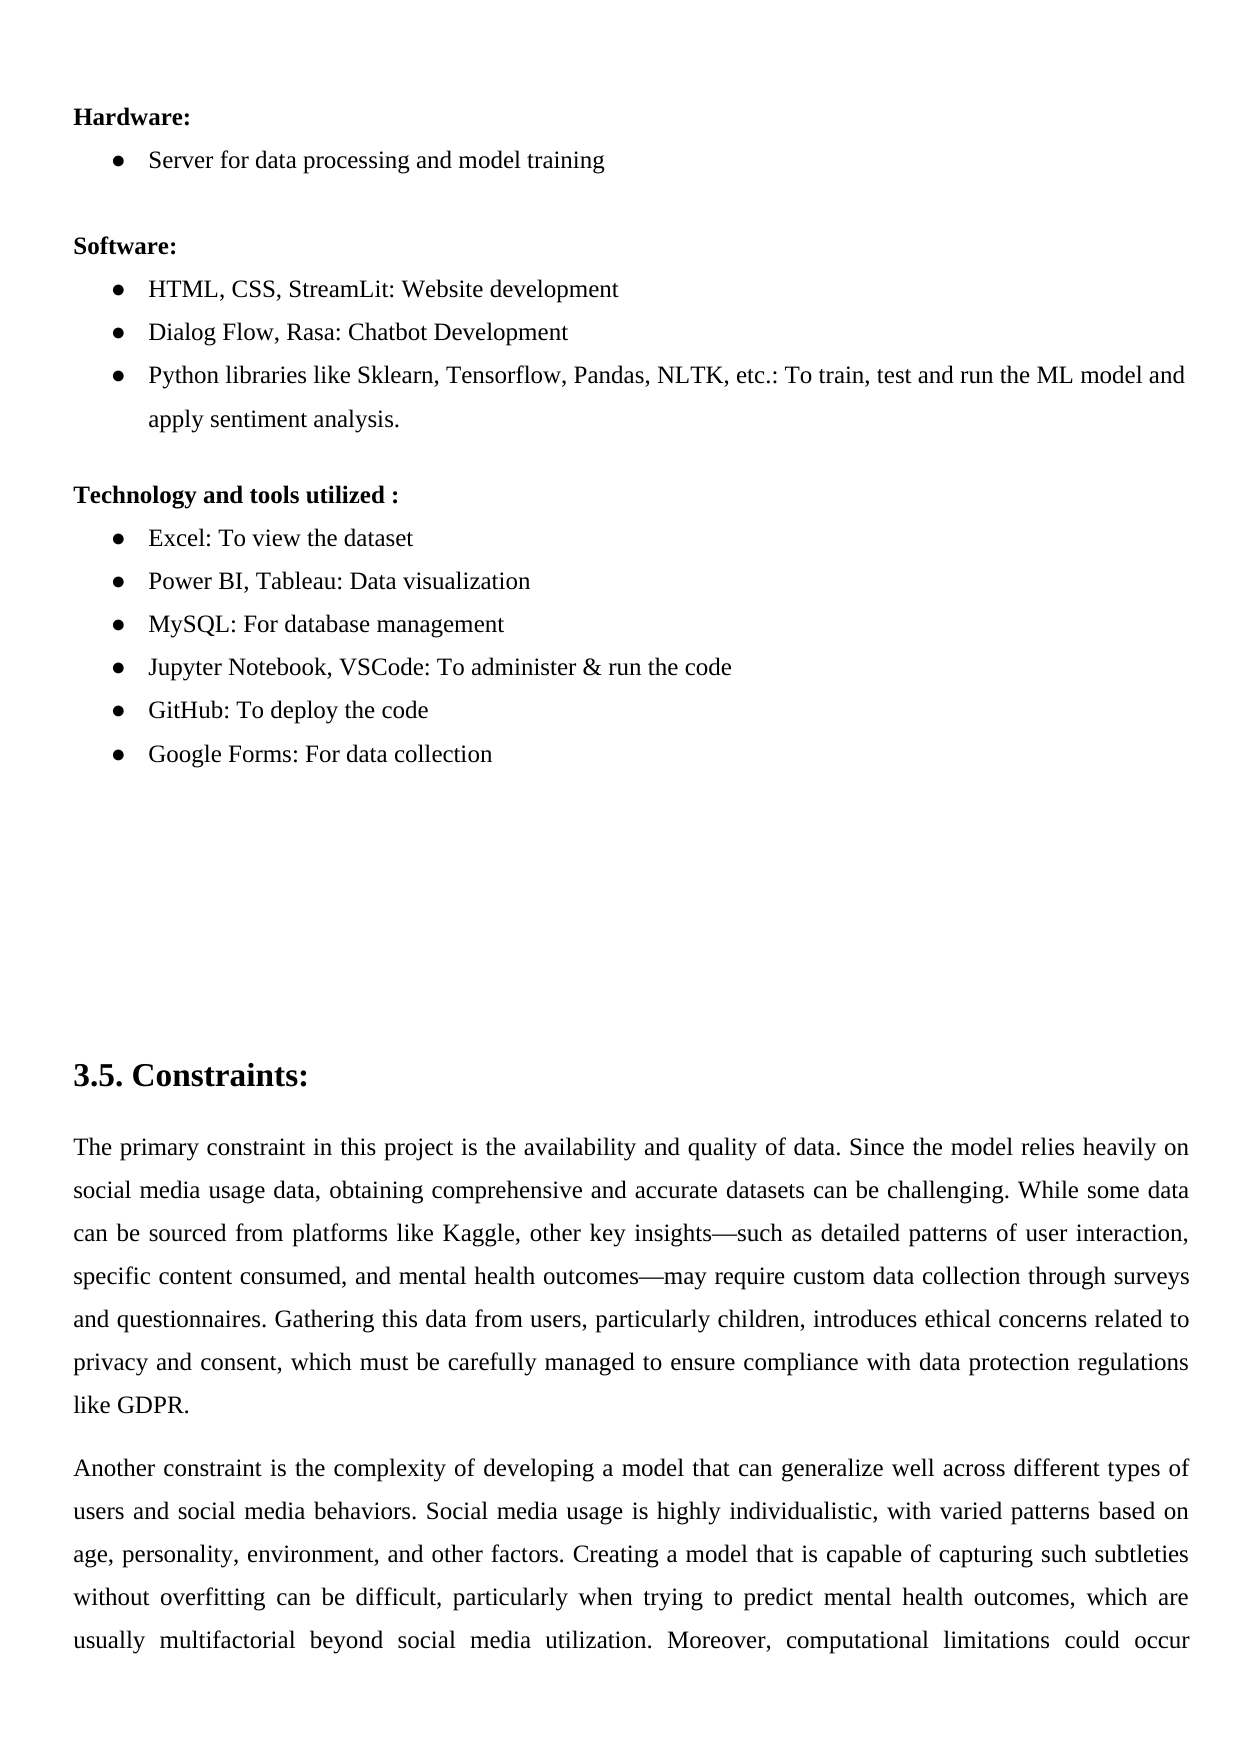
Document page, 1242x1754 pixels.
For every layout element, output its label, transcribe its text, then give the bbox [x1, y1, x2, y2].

list GitHub: To deploy the code [111, 696, 1191, 724]
list Power BI, Tableau: Data visualization [111, 566, 1191, 595]
list Jupyter Notebook, VSCode: To administer & run the code [111, 652, 1191, 681]
list Server for data processing and model training [111, 145, 1191, 174]
list Dialog Flow, Rasa: Chatbot Development [111, 317, 1191, 346]
text Hardware: [73, 102, 1191, 131]
list Excel: To view the dataset [111, 523, 1191, 552]
text Software: [73, 231, 1191, 260]
list Google Forms: For data collection [111, 739, 1191, 767]
list Python libraries like Sklearn, Tensorflow, Pandas, NLTK, etc.: To train, test and run the ML model and apply sentiment analysis. [111, 361, 1191, 432]
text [73, 1453, 1191, 1654]
list HTML, CSS, StreamLit: Website development [111, 274, 1191, 303]
text The primary constraint in this project is the availability and quality of data. Since the model relies heavily on social media usage data, obtaining comprehensive and accurate datasets can be challenging. While some data can be sourced from platforms like Kaggle, other key insights—such as detailed patterns of user interaction, specific content consumed, and mental health outcomes—may require custom data collection through surveys and questionnaires. Gathering this data from users, particularly children, introduces ethical concerns related to privacy and consent, which must be carefully managed to ensure compliance with data protection regulations like GDPR. [73, 1132, 1191, 1419]
text Technology and tools utilized : [73, 480, 1191, 509]
text 3.5. Constraints: [73, 1055, 1191, 1093]
list MySQL: For database management [111, 609, 1191, 638]
